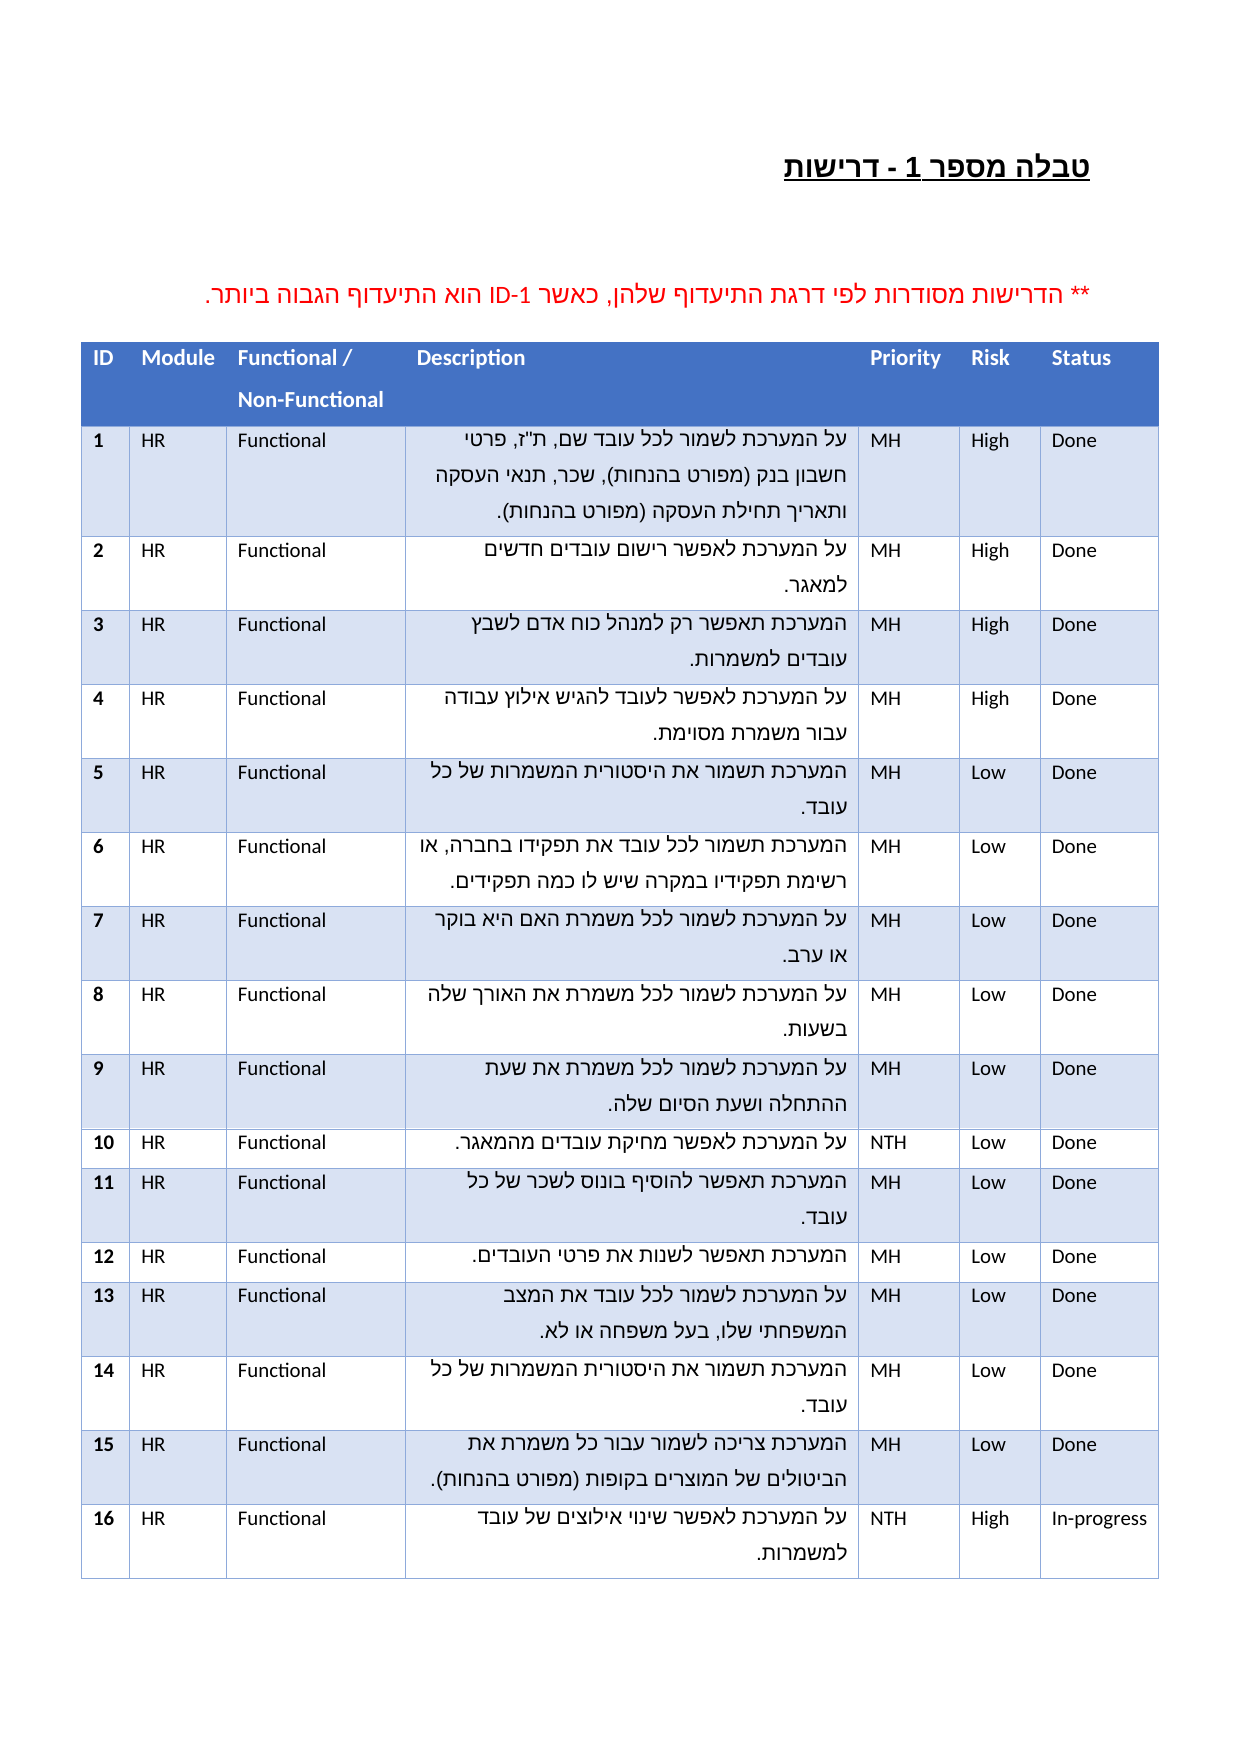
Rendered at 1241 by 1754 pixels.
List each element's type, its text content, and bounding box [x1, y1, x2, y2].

table_cell MH [859, 1431, 959, 1504]
table_cell המערכת תאפשר רק למנהל כוח אדם לשבץ עובדים למשמרות. [406, 611, 858, 684]
table_cell על המערכת לאפשר רישום עובדים חדשים למאגר. [406, 537, 858, 610]
table_cell MH [859, 907, 959, 980]
table_cell המערכת תשמור לכל עובד את תפקידו בחברה, או רשימת תפקידיו במקרה שיש לו כמה תפקידים. [406, 833, 858, 906]
table_cell על המערכת לאפשר מחיקת עובדים מהמאגר. [406, 1130, 858, 1168]
table_cell Done [1041, 1283, 1158, 1356]
table_header Functional / Non-Functional [227, 343, 405, 426]
table_cell Done [1041, 611, 1158, 684]
table_cell על המערכת לאפשר לעובד להגיש אילוץ עבודה עבור משמרת מסוימת. [406, 685, 858, 758]
table_cell Functional [227, 907, 405, 980]
table_cell NTH [859, 1505, 959, 1578]
table_cell Done [1041, 1431, 1158, 1504]
table_header Priority [859, 343, 959, 426]
text ** הדרישות מסודרות לפי דרגת התיעדוף שלהן, כאשר ID-1 הוא התיעדוף הגבוה ביותר. [150, 279, 1090, 310]
table_cell Functional [227, 833, 405, 906]
table_cell High [960, 1505, 1040, 1578]
table_cell Functional [227, 685, 405, 758]
table_cell Low [960, 1243, 1040, 1282]
table_cell Functional [227, 611, 405, 684]
table_cell Low [960, 981, 1040, 1054]
table_cell Done [1041, 759, 1158, 832]
table_cell MH [859, 833, 959, 906]
table_cell על המערכת לשמור לכל עובד את המצב המשפחתי שלו, בעל משפחה או לא. [406, 1283, 858, 1356]
table_cell High [960, 537, 1040, 610]
table_cell Functional [227, 537, 405, 610]
table_cell MH [859, 1243, 959, 1282]
table_cell HR [130, 427, 226, 536]
table_cell 2 [82, 537, 129, 610]
table_cell 4 [82, 685, 129, 758]
table_cell Done [1041, 1357, 1158, 1430]
table_cell Done [1041, 1130, 1158, 1168]
table_cell Done [1041, 685, 1158, 758]
table_cell HR [130, 907, 226, 980]
table_cell HR [130, 1505, 226, 1578]
table_cell על המערכת לאפשר שינוי אילוצים של עובד למשמרות. [406, 1505, 858, 1578]
table_cell MH [859, 1283, 959, 1356]
table_cell Functional [227, 1357, 405, 1430]
table_cell Done [1041, 981, 1158, 1054]
table_header Description [406, 343, 858, 426]
table_cell Low [960, 1357, 1040, 1430]
table_cell על המערכת לשמור לכל משמרת את האורך שלה בשעות. [406, 981, 858, 1054]
table_cell Low [960, 833, 1040, 906]
table_cell 10 [82, 1130, 129, 1168]
table_cell 16 [82, 1505, 129, 1578]
table_cell MH [859, 759, 959, 832]
table_cell על המערכת לשמור לכל עובד שם, ת"ז, פרטי חשבון בנק (מפורט בהנחות), שכר, תנאי העסקה ותאריך תחילת העסקה (מפורט בהנחות). [406, 427, 858, 536]
table_cell Functional [227, 1431, 405, 1504]
table_cell NTH [859, 1130, 959, 1168]
table_cell Functional [227, 1243, 405, 1282]
table_cell Functional [227, 981, 405, 1054]
table_cell HR [130, 1283, 226, 1356]
table_cell 1 [82, 427, 129, 536]
table_cell Low [960, 1431, 1040, 1504]
table_cell MH [859, 537, 959, 610]
table_cell על המערכת לשמור לכל משמרת האם היא בוקר או ערב. [406, 907, 858, 980]
table_cell Done [1041, 537, 1158, 610]
table_cell HR [130, 1130, 226, 1168]
table_cell High [960, 427, 1040, 536]
table_cell Low [960, 1055, 1040, 1128]
table_cell HR [130, 537, 226, 610]
table_cell MH [859, 1169, 959, 1242]
table_cell Functional [227, 1169, 405, 1242]
table_cell Low [960, 1169, 1040, 1242]
table_cell על המערכת לשמור לכל משמרת את שעת ההתחלה ושעת הסיום שלה. [406, 1055, 858, 1128]
text טבלה מספר 1 - דרישות [150, 150, 1090, 183]
table_cell High [960, 685, 1040, 758]
table_cell המערכת תשמור את היסטורית המשמרות של כל עובד. [406, 759, 858, 832]
table_cell In-progress [1041, 1505, 1158, 1578]
table_cell HR [130, 1055, 226, 1128]
table_cell MH [859, 1055, 959, 1128]
table_header Module [130, 343, 226, 426]
table_cell HR [130, 1357, 226, 1430]
table_cell 14 [82, 1357, 129, 1430]
table_cell HR [130, 611, 226, 684]
table_cell 11 [82, 1169, 129, 1242]
table_cell Low [960, 1283, 1040, 1356]
table_cell 12 [82, 1243, 129, 1282]
table_cell MH [859, 427, 959, 536]
table_cell המערכת תאפשר להוסיף בונוס לשכר של כל עובד. [406, 1169, 858, 1242]
table_cell Functional [227, 759, 405, 832]
table_cell HR [130, 833, 226, 906]
table_cell Done [1041, 907, 1158, 980]
table_cell המערכת תשמור את היסטורית המשמרות של כל עובד. [406, 1357, 858, 1430]
table_cell Done [1041, 427, 1158, 536]
table_cell HR [130, 1243, 226, 1282]
table_cell 5 [82, 759, 129, 832]
table_cell HR [130, 685, 226, 758]
table_cell המערכת צריכה לשמור עבור כל משמרת את הביטולים של המוצרים בקופות (מפורט בהנחות). [406, 1431, 858, 1504]
table_cell MH [859, 981, 959, 1054]
table_cell 15 [82, 1431, 129, 1504]
table_header Status [1041, 343, 1158, 426]
table_cell Low [960, 759, 1040, 832]
table_cell Functional [227, 1130, 405, 1168]
table_cell 8 [82, 981, 129, 1054]
table_cell MH [859, 1357, 959, 1430]
table_cell Done [1041, 1169, 1158, 1242]
table_cell High [960, 611, 1040, 684]
table_cell HR [130, 981, 226, 1054]
table_cell Low [960, 907, 1040, 980]
table_cell Low [960, 1130, 1040, 1168]
table_cell 6 [82, 833, 129, 906]
table_cell HR [130, 1169, 226, 1242]
table_cell Functional [227, 427, 405, 536]
table_cell MH [859, 685, 959, 758]
table_cell המערכת תאפשר לשנות את פרטי העובדים. [406, 1243, 858, 1282]
table_cell HR [130, 759, 226, 832]
table_cell Done [1041, 1055, 1158, 1128]
table_cell 9 [82, 1055, 129, 1128]
table_cell 7 [82, 907, 129, 980]
table_cell Done [1041, 833, 1158, 906]
table_cell Done [1041, 1243, 1158, 1282]
table_cell 13 [82, 1283, 129, 1356]
table_cell Functional [227, 1055, 405, 1128]
table_cell MH [859, 611, 959, 684]
table_header Risk [960, 343, 1040, 426]
table_cell 3 [82, 611, 129, 684]
table_cell Functional [227, 1505, 405, 1578]
table_header ID [82, 343, 129, 426]
table_cell Functional [227, 1283, 405, 1356]
table_cell HR [130, 1431, 226, 1504]
